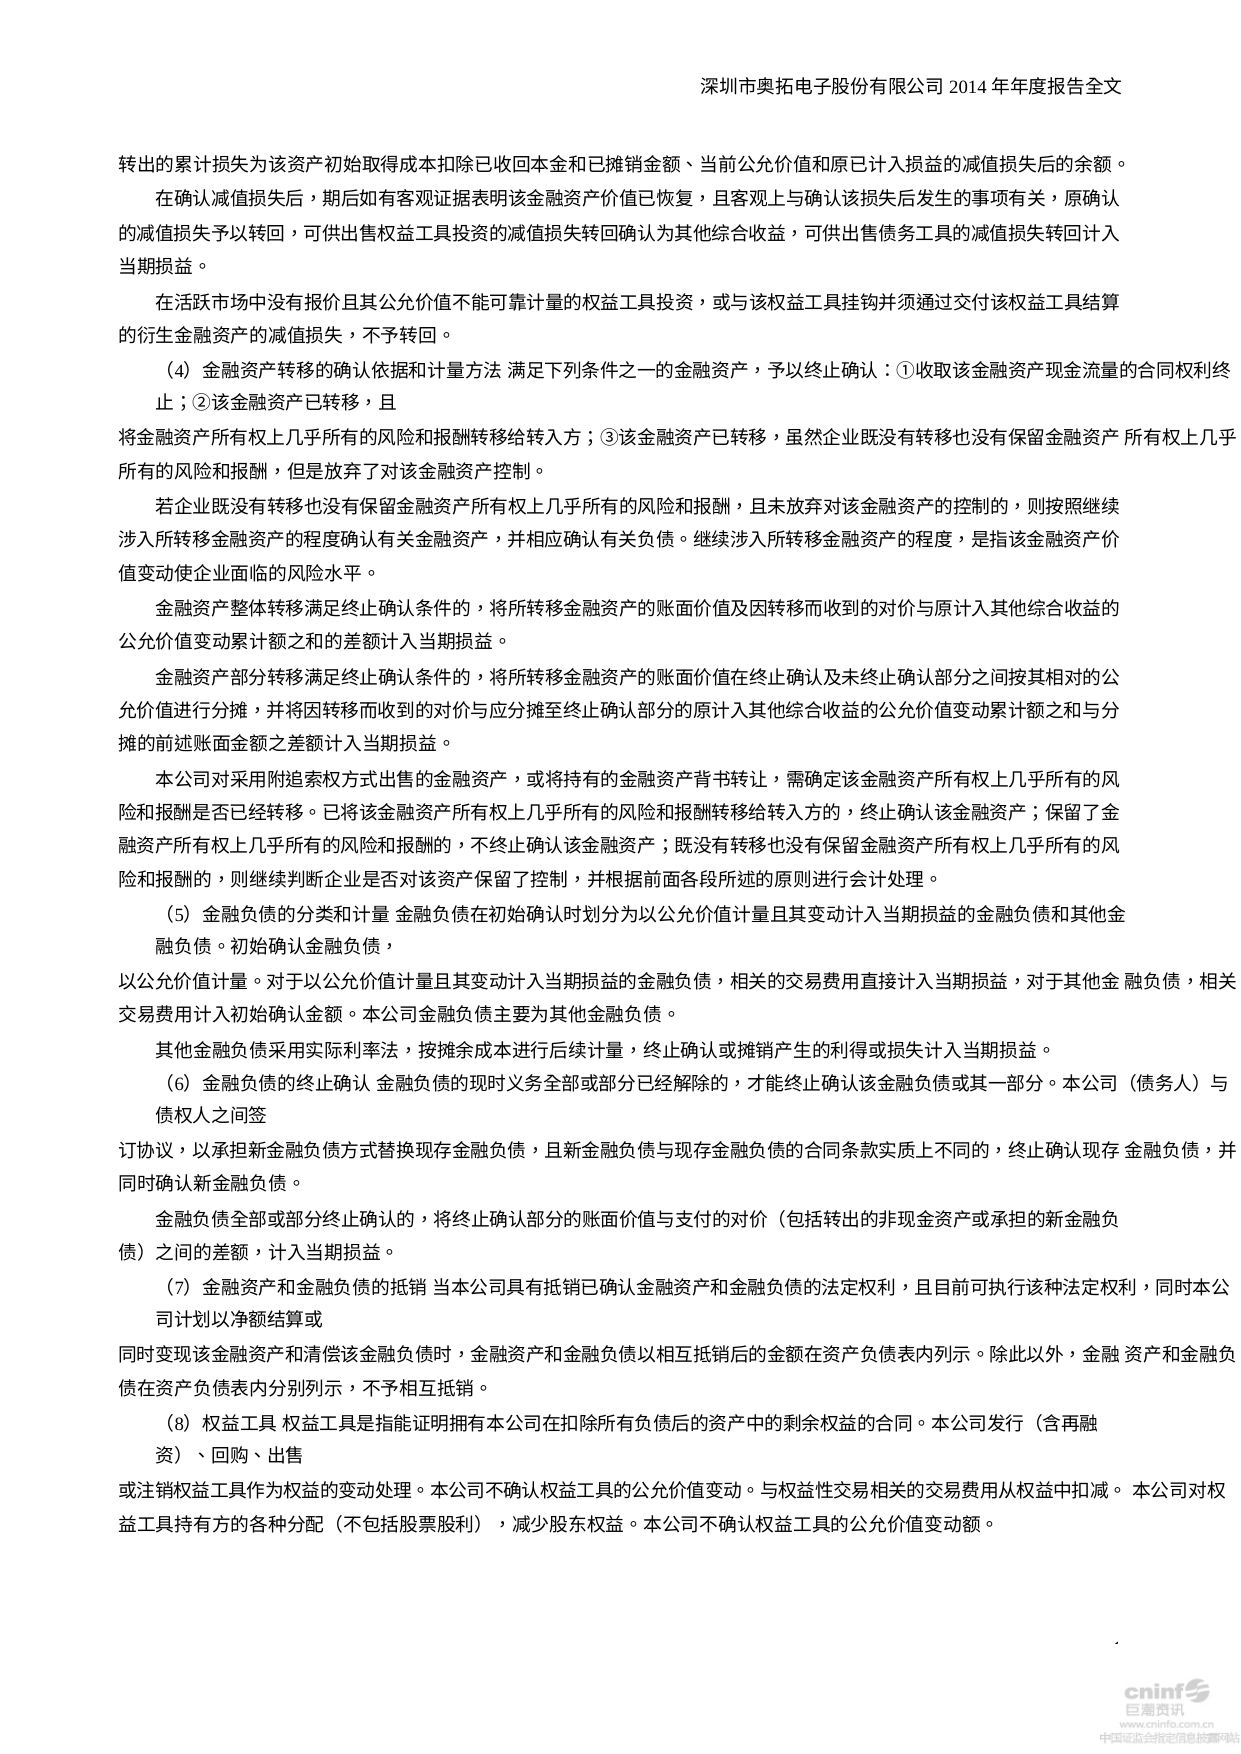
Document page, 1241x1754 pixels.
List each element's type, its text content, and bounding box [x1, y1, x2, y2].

text （7）金融资产和金融负债的抵销 当本公司具有抵销已确认金融资产和金融负债的法定权利，且目前可执行该种法定权利，同时本公司计划以净额结算或 [156, 1274, 1240, 1332]
text 金融负债全部或部分终止确认的，将终止确认部分的账面价值与支付的对价（包括转出的非现金资产或承担的新金融负 债）之间的差额，计入当期损益。 [118, 1206, 1122, 1265]
text 转出的累计损失为该资产初始取得成本扣除已收回本金和已摊销金额、当前公允价值和原已计入损益的减值损失后的余额。 在确认减值损失后，期后如有客观证据表明该金融资产价值已恢复，且客观上与确认该损失后发生的事项有关，原确认 [118, 152, 1133, 211]
text 其他金融负债采用实际利率法，按摊余成本进行后续计量，终止确认或摊销产生的利得或损失计入当期损益。 [156, 1037, 1240, 1062]
text 以公允价值计量。对于以公允价值计量且其变动计入当期损益的金融负债，相关的交易费用直接计入当期损益，对于其他金 融负债，相关交易费用计入初始确认金额。本公司金融负债主要为其他金融负债。 [118, 968, 1240, 1027]
text 订协议，以承担新金融负债方式替换现存金融负债，且新金融负债与现存金融负债的合同条款实质上不同的，终止确认现存 金融负债，并同时确认新金融负债。 [118, 1137, 1240, 1196]
text 将金融资产所有权上几乎所有的风险和报酬转移给转入方；③该金融资产已转移，虽然企业既没有转移也没有保留金融资产 所有权上几乎所有的风险和报酬，但是放弃了对该金融资产控制。 [118, 425, 1240, 483]
text （5）金融负债的分类和计量 金融负债在初始确认时划分为以公允价值计量且其变动计入当期损益的金融负债和其他金融负债。初始确认金融负债， [156, 901, 1133, 959]
text （6）金融负债的终止确认 金融负债的现时义务全部或部分已经解除的，才能终止确认该金融负债或其一部分。本公司（债务人）与债权人之间签 [156, 1070, 1240, 1128]
text 若企业既没有转移也没有保留金融资产所有权上几乎所有的风险和报酬，且未放弃对该金融资产的控制的，则按照继续 涉入所转移金融资产的程度确认有关金融资产，并相应确认有关负债。继续涉入所转移金融资产的程度，是指该金融资产价 值变动使企业面临的风险水平。 [118, 493, 1122, 586]
text 或注销权益工具作为权益的变动处理。本公司不确认权益工具的公允价值变动。与权益性交易相关的交易费用从权益中扣减。 本公司对权益工具持有方的各种分配（不包括股票股利），减少股东权益。本公司不确认权益工具的公允价值变动额。 [118, 1477, 1240, 1537]
text 金融资产整体转移满足终止确认条件的，将所转移金融资产的账面价值及因转移而收到的对价与原计入其他综合收益的 公允价值变动累计额之和的差额计入当期损益。 [118, 595, 1122, 654]
text 的减值损失予以转回，可供出售权益工具投资的减值损失转回确认为其他综合收益，可供出售债务工具的减值损失转回计入 当期损益。 [118, 220, 1124, 279]
text （8）权益工具 权益工具是指能证明拥有本公司在扣除所有负债后的资产中的剩余权益的合同。本公司发行（含再融资）、回购、出售 [156, 1410, 1124, 1468]
picture [1099, 1673, 1241, 1754]
text 本公司对采用附追索权方式出售的金融资产，或将持有的金融资产背书转让，需确定该金融资产所有权上几乎所有的风 险和报酬是否已经转移。已将该金融资产所有权上几乎所有的风险和报酬转移给转入方的，终止确认该金融资产；保留了金 融资产所有权上几乎所有的风险和报酬的，不终止确认该金融资产；既没有转移也没有保留金融资产所有权上几乎所有的风 险和报酬的，则继续判断企业是否对该资产保留了控制，并根据前面各段所述的原则进行会计处理。 [118, 766, 1122, 891]
text 金融资产部分转移满足终止确认条件的，将所转移金融资产的账面价值在终止确认及未终止确认部分之间按其相对的公 允价值进行分摊，并将因转移而收到的对价与应分摊至终止确认部分的原计入其他综合收益的公允价值变动累计额之和与分 摊的前述账面金额之差额计入当期损益。 [118, 664, 1122, 756]
text 同时变现该金融资产和清偿该金融负债时，金融资产和金融负债以相互抵销后的金额在资产负债表内列示。除此以外，金融 资产和金融负债在资产负债表内分别列示，不予相互抵销。 [118, 1342, 1240, 1400]
text （4）金融资产转移的确认依据和计量方法 满足下列条件之一的金融资产，予以终止确认：①收取该金融资产现金流量的合同权利终止；②该金融资产已转移，且 [156, 358, 1240, 415]
text 在活跃市场中没有报价且其公允价值不能可靠计量的权益工具投资，或与该权益工具挂钩并须通过交付该权益工具结算 的衍生金融资产的减值损失，不予转回。 [118, 289, 1122, 348]
